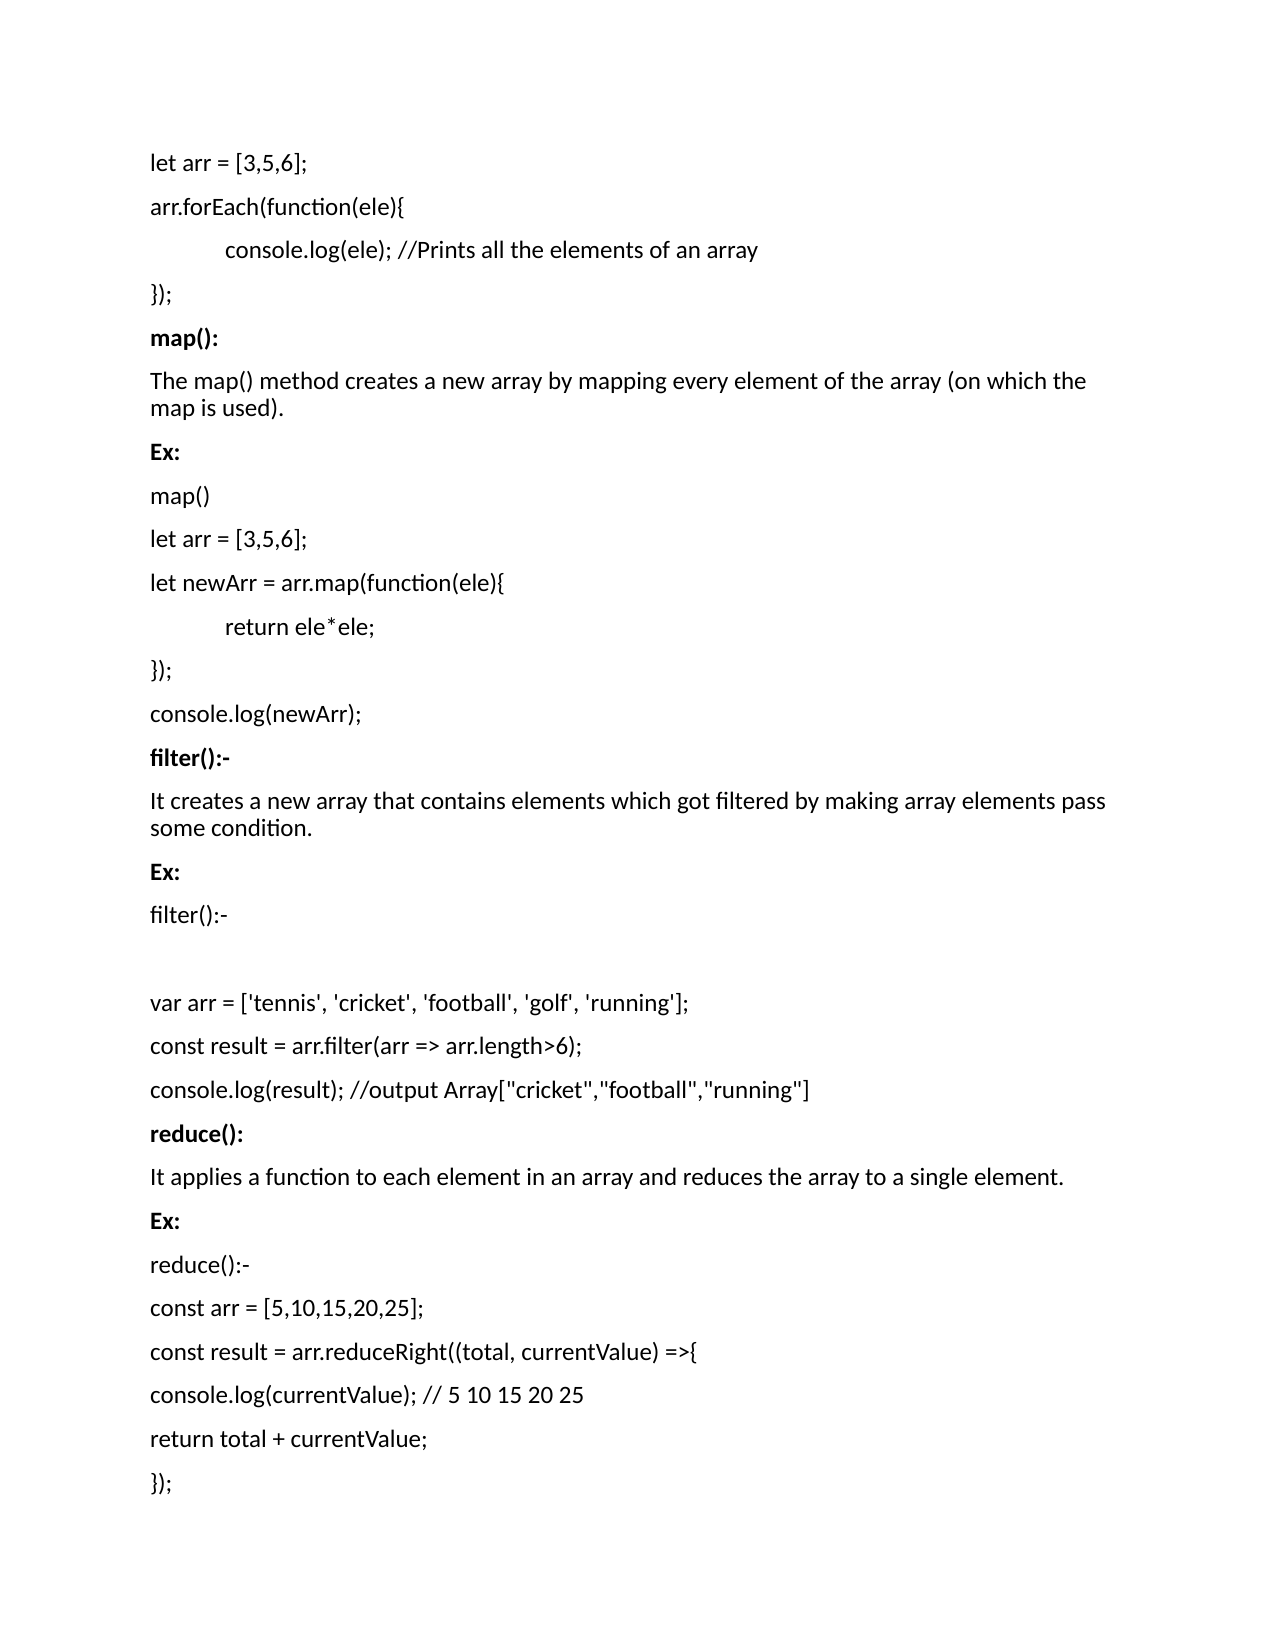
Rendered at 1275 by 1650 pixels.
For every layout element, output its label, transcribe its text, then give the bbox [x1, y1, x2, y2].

text const result = arr.filter(arr => arr.length>6); [150, 1033, 1125, 1060]
text let newArr = arr.map(function(ele){ [150, 570, 1125, 597]
text filter():- [150, 902, 1125, 929]
text arr.forEach(function(ele){ [150, 194, 1125, 221]
text }); [150, 657, 1125, 684]
text console.log(newArr); [150, 701, 1125, 728]
text It creates a new array that contains elements which got filtered by making array elements pass some condition. [150, 788, 1125, 842]
text let arr = [3,5,6]; [150, 526, 1125, 553]
text console.log(currentValue); // 5 10 15 20 25 [150, 1382, 1125, 1409]
text console.log(ele); //Prints all the elements of an array [150, 237, 1125, 264]
text Ex: [150, 859, 1125, 886]
text var arr = ['tennis', 'cricket', 'football', 'golf', 'running']; [150, 989, 1125, 1017]
text reduce():- [150, 1251, 1125, 1278]
text Ex: [150, 439, 1125, 466]
text map() [150, 482, 1125, 509]
text return ele*ele; [150, 613, 1125, 640]
text It applies a function to each element in an array and reduces the array to a single element. [150, 1164, 1125, 1191]
text return total + currentValue; [150, 1426, 1125, 1453]
text filter():- [150, 744, 1125, 771]
text const arr = [5,10,15,20,25]; [150, 1295, 1125, 1322]
text const result = arr.reduceRight((total, currentValue) =>{ [150, 1339, 1125, 1366]
text }); [150, 281, 1125, 308]
text let arr = [3,5,6]; [150, 150, 1125, 177]
text Ex: [150, 1208, 1125, 1235]
text console.log(result); //output Array["cricket","football","running"] [150, 1077, 1125, 1104]
text map(): [150, 324, 1125, 352]
text }); [150, 1470, 1125, 1497]
text The map() method creates a new array by mapping every element of the array (on which the map is used). [150, 368, 1125, 422]
text reduce(): [150, 1121, 1125, 1147]
